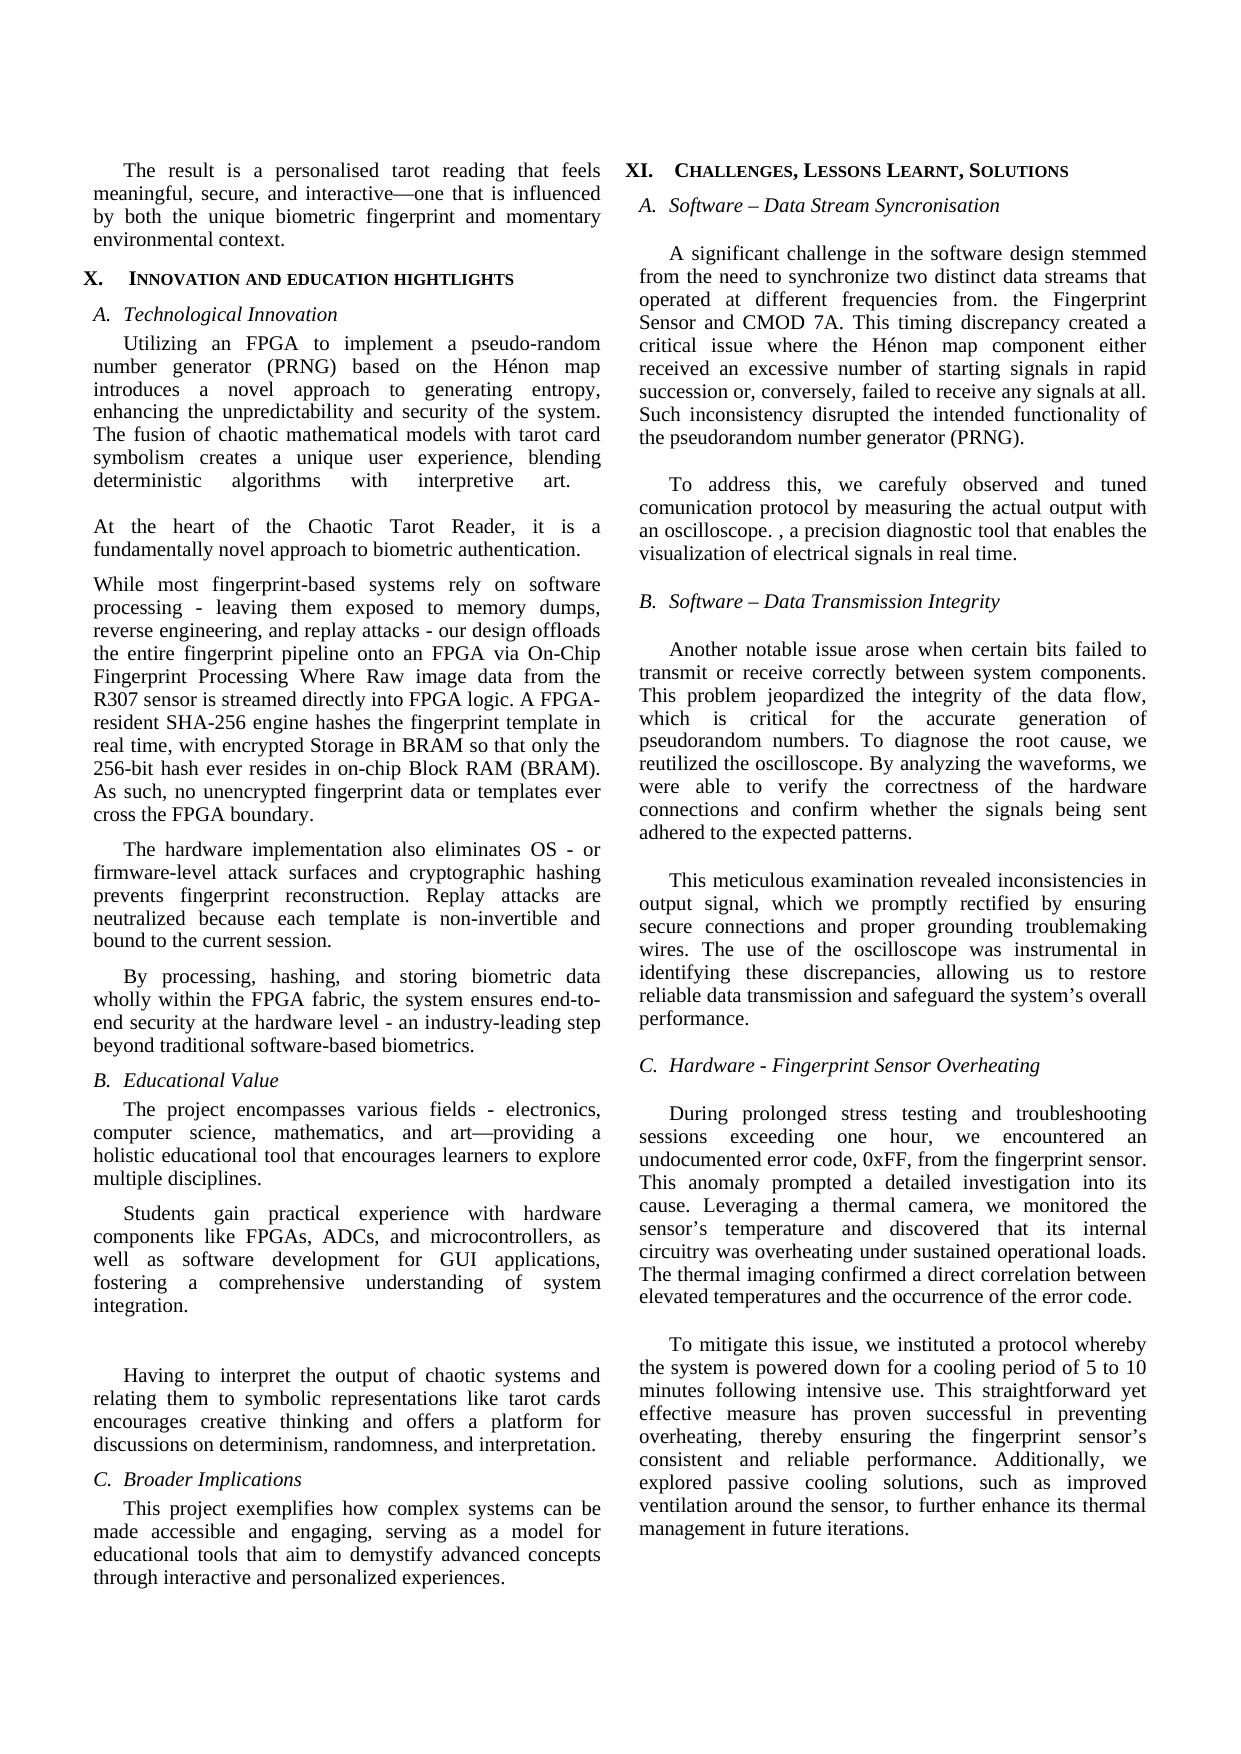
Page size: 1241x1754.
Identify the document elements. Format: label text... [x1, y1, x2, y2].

subtitle Broader Implications [93, 1468, 601, 1491]
text To mitigate this issue, we instituted a protocol whereby the system is powered down for a cooling period of 5 to 10 minutes following intensive use. This straightforward yet effective measure has proven successful in preventing overheating, thereby ensuring the fingerprint sensor’s consistent and reliable performance. Additionally, we explored passive cooling solutions, such as improved ventilation around the sensor, to further enhance its thermal management in future iterations. [639, 1333, 1147, 1539]
text This project exemplifies how complex systems can be made accessible and engaging, serving as a model for educational tools that aim to demystify advanced concepts through interactive and personalized experiences. [93, 1498, 601, 1589]
text By processing, hashing, and storing biometric data wholly within the FPGA fabric, the system ensures end-to-end security at the hardware level - an industry-leading step beyond traditional software-based biometrics. [93, 965, 601, 1057]
text While most fingerprint-based systems rely on software processing - leaving them exposed to memory dumps, reverse engineering, and replay attacks - our design offloads the entire fingerprint pipeline onto an FPGA via On-Chip Fingerprint Processing Where Raw image data from the R307 sensor is streamed directly into FPGA logic. A FPGA-resident SHA-256 engine hashes the fingerprint template in real time, with encrypted Storage in BRAM so that only the 256-bit hash ever resides in on-chip Block RAM (BRAM). As such, no unencrypted fingerprint data or templates ever cross the FPGA boundary. [93, 573, 601, 826]
subtitle Innovation and education hightlights [93, 268, 601, 290]
text Utilizing an FPGA to implement a pseudo-random number generator (PRNG) based on the Hénon map introduces a novel approach to generating entropy, enhancing the unpredictability and security of the system. The fusion of chaotic mathematical models with tarot card symbolism creates a unique user experience, blending deterministic algorithms with interpretive art. At the heart of the Chaotic Tarot Reader, it is a fundamentally novel approach to biometric authentication. [93, 332, 601, 561]
text Having to interpret the output of chaotic systems and relating them to symbolic representations like tarot cards encourages creative thinking and offers a platform for discussions on determinism, randomness, and interpretation. [93, 1364, 601, 1456]
subtitle Challenges, Lessons Learnt, Solutions [639, 159, 1147, 182]
text Students gain practical experience with hardware components like FPGAs, ADCs, and microcontrollers, as well as software development for GUI applications, fostering a comprehensive understanding of system integration. [93, 1202, 601, 1317]
subtitle Software – Data Stream Syncronisation [639, 195, 1147, 217]
text To address this, we carefuly observed and tuned comunication protocol by measuring the actual output with an oscilloscope. , a precision diagnostic tool that enables the visualization of electrical signals in real time. [639, 474, 1147, 565]
text The hardware implementation also eliminates OS - or firmware-level attack surfaces and cryptographic hashing prevents fingerprint reconstruction. Replay attacks are neutralized because each template is non-invertible and bound to the current session. [93, 838, 601, 952]
subtitle Software – Data Transmission Integrity [639, 590, 1147, 613]
subtitle Hardware - Fingerprint Sensor Overheating [639, 1054, 1147, 1077]
text The project encompasses various fields - electronics, computer science, mathematics, and art—providing a holistic educational tool that encourages learners to explore multiple disciplines. [93, 1098, 601, 1190]
text Another notable issue arose when certain bits failed to transmit or receive correctly between system components. This problem jeopardized the integrity of the data flow, which is critical for the accurate generation of pseudorandom numbers. To diagnose the root cause, we reutilized the oscilloscope. By analyzing the waveforms, we were able to verify the correctness of the hardware connections and confirm whether the signals being sent adhered to the expected patterns. [639, 638, 1147, 844]
text The result is a personalised tarot reading that feels meaningful, secure, and interactive—one that is influenced by both the unique biometric fingerprint and momentary environmental context. [93, 159, 601, 251]
text This meticulous examination revealed inconsistencies in output signal, which we promptly rectified by ensuring secure connections and proper grounding troublemaking wires. The use of the oscilloscope was instrumental in identifying these discrepancies, allowing us to restore reliable data transmission and safeguard the system’s overall performance. [639, 869, 1147, 1029]
text A significant challenge in the software design stemmed from the need to synchronize two distinct data streams that operated at different frequencies from. the Fingerprint Sensor and CMOD 7A. This timing discrepancy created a critical issue where the Hénon map component either received an excessive number of starting signals in rapid succession or, conversely, failed to receive any signals at all. Such inconsistency disrupted the intended functionality of the pseudorandom number generator (PRNG). [639, 242, 1147, 449]
text During prolonged stress testing and troubleshooting sessions exceeding one hour, we encountered an undocumented error code, 0xFF, from the fingerprint sensor. This anomaly prompted a detailed investigation into its cause. Leveraging a thermal camera, we monitored the sensor’s temperature and discovered that its internal circuitry was overheating under sustained operational loads. The thermal imaging confirmed a direct correlation between elevated temperatures and the occurrence of the error code. [639, 1102, 1147, 1308]
subtitle Educational Value [93, 1069, 601, 1092]
subtitle Technological Innovation [93, 303, 601, 326]
